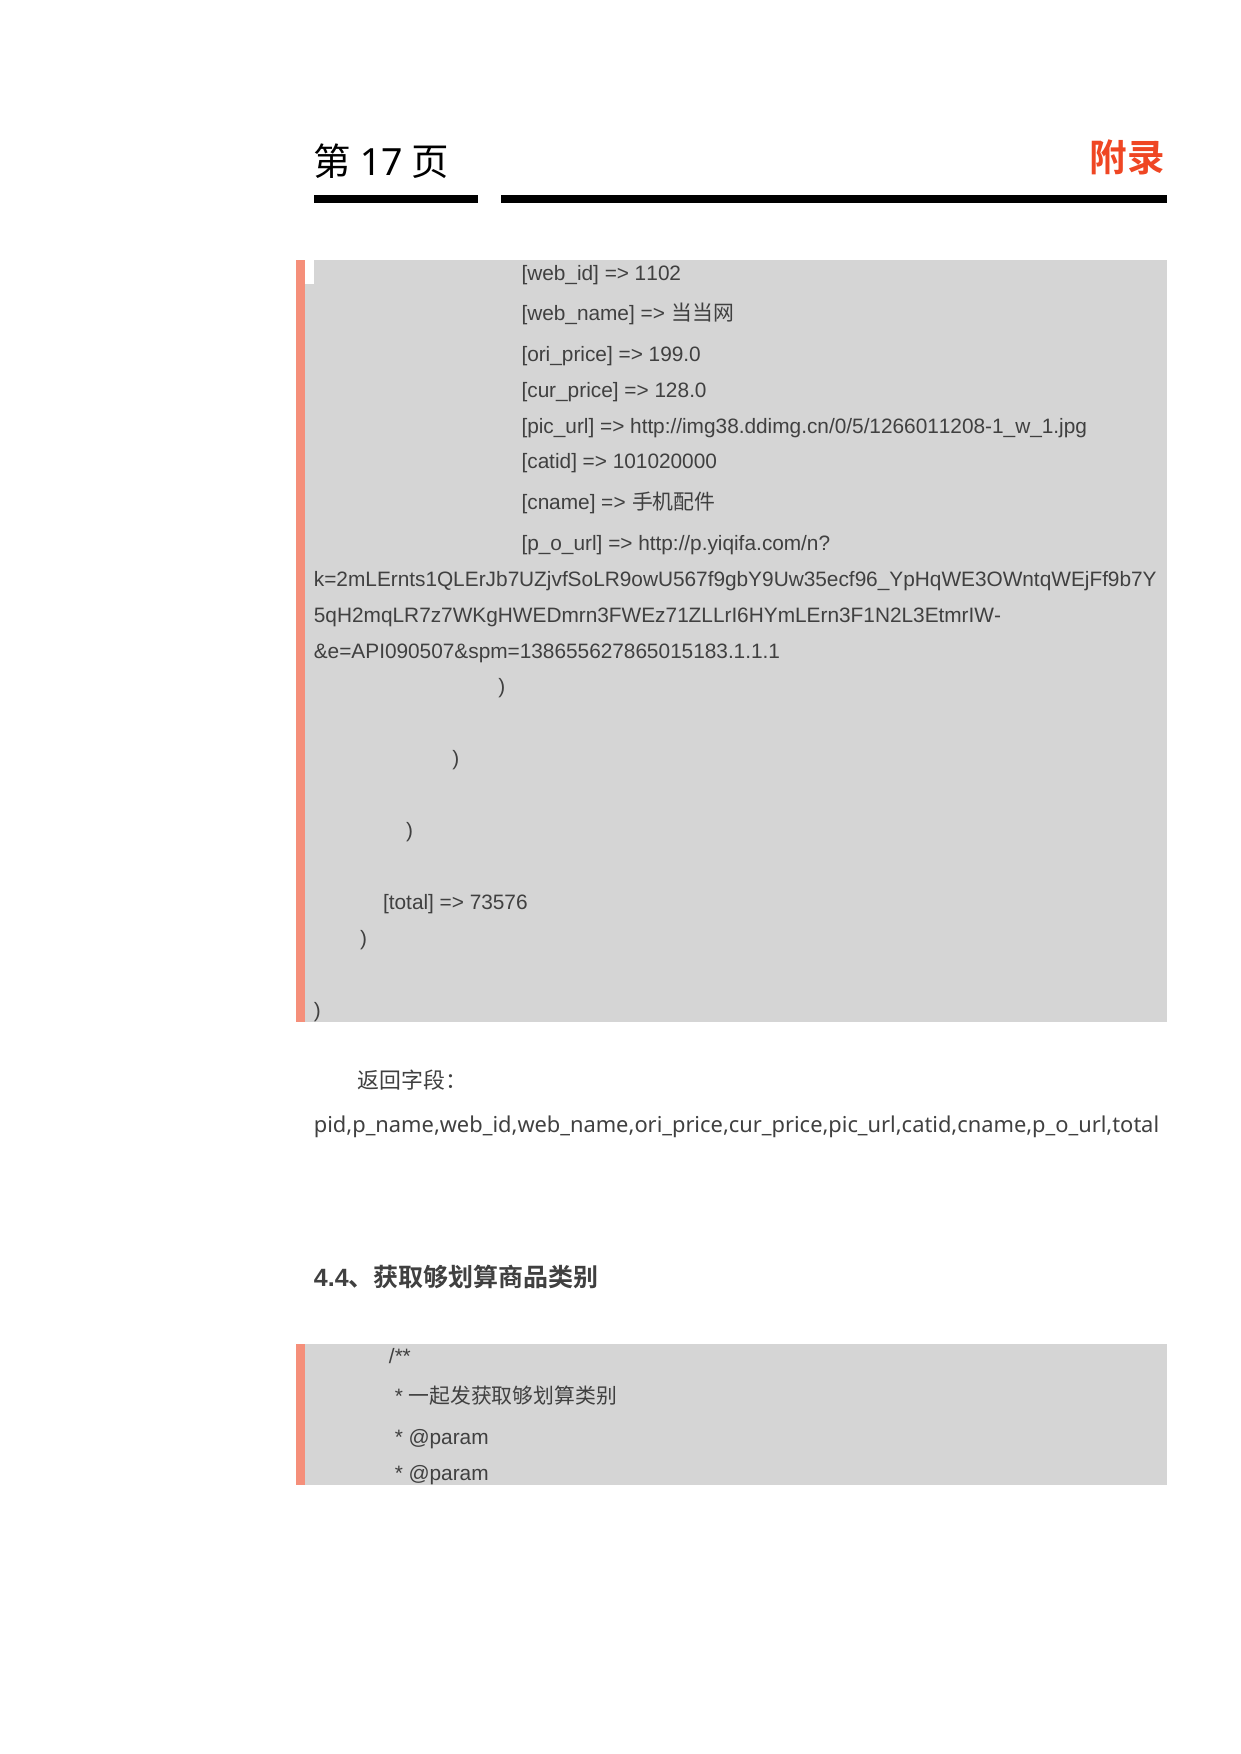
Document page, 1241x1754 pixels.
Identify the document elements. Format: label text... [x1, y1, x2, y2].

text [web_name] => 当当网 [305, 296, 1167, 326]
text 返回字段：pid,p_name,web_id,web_name,ori_price,cur_price,pic_url,catid,cname,p_o_url,total [314, 1063, 1167, 1139]
text [p_o_url] => http://p.yiqifa.com/n?k=2mLErnts1QLErJb7UZjvfSoLR9owU567f9gbY9Uw35ecf96_YpHqWE3OWntqWEjFf9b7Y5qH2mqLR7z7WKgHWEDmrn3FWEz71ZLLrI6HYmLErn3F1N2L3EtmrIW-&e=API090507&spm=138655627865015183.1.1.1 [305, 531, 1167, 662]
text [total] => 73576 [305, 890, 1167, 914]
text * @param [305, 1425, 1167, 1449]
text [cname] => 手机配件 [305, 485, 1167, 516]
text /** [305, 1344, 1167, 1368]
text [cur_price] => 128.0 [305, 377, 1167, 401]
text * 一起发获取够划算类别 [305, 1380, 1167, 1410]
text [web_id] => 1102 [314, 260, 1167, 284]
text * @param [305, 1461, 1167, 1485]
text ) [305, 998, 1167, 1022]
text [ori_price] => 199.0 [305, 342, 1167, 366]
text [pic_url] => http://img38.ddimg.cn/0/5/1266011208-1_w_1.jpg [305, 413, 1167, 437]
text ) [305, 926, 1167, 950]
text ) [305, 746, 1167, 770]
subtitle 4.4、获取够划算商品类别 [314, 1257, 1167, 1293]
text ) [305, 674, 1167, 698]
text [catid] => 101020000 [305, 449, 1167, 473]
text ) [305, 818, 1167, 842]
